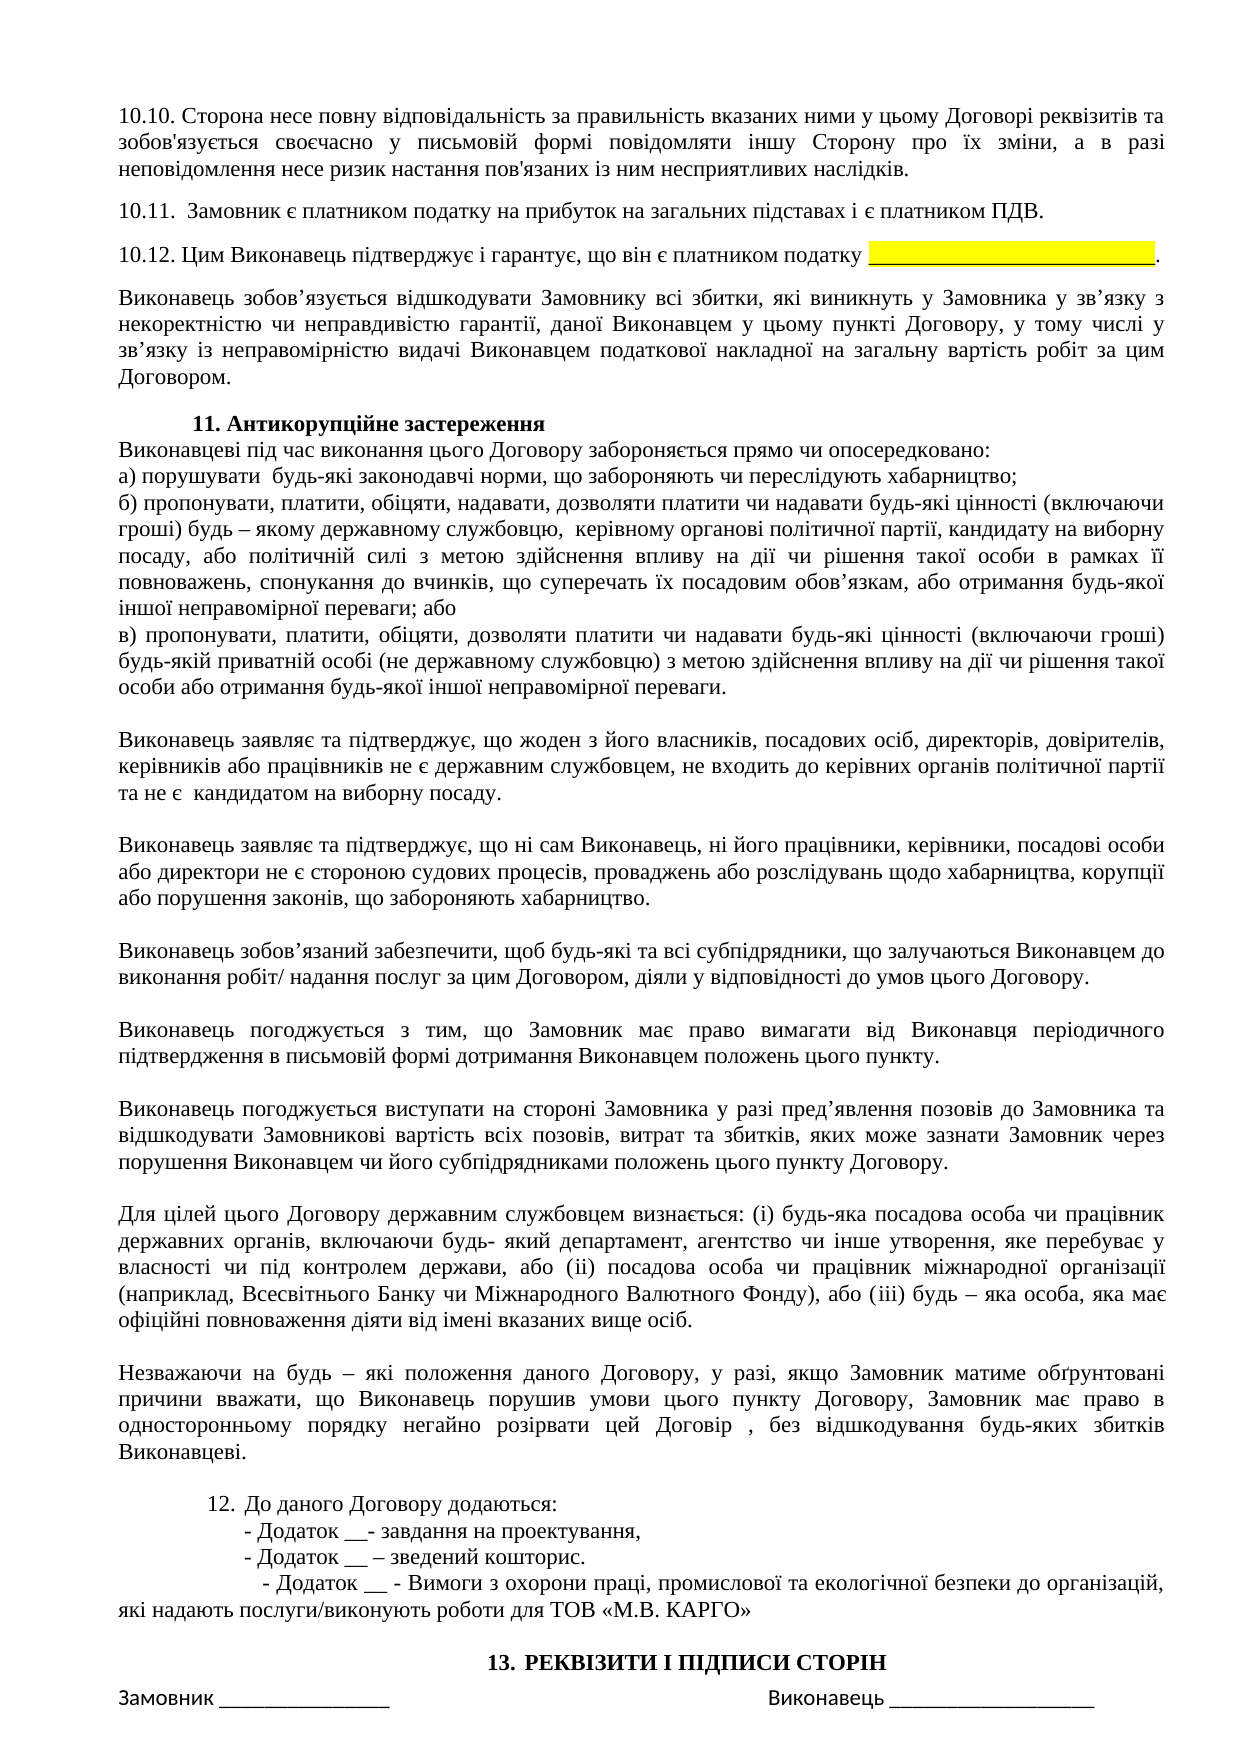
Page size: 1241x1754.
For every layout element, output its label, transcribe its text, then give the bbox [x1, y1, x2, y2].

text Виконавець заявляє та підтверджує, що ні сам Виконавець, ні його працівники, керівники, посадові особи або директори не є стороною судових процесів, проваджень або розслідувань щодо хабарництва, корупції або порушення законів, що забороняють хабарництво. [118, 832, 1167, 911]
text Виконавцеві під час виконання цього Договору забороняється прямо чи опосередковано: [118, 436, 1167, 463]
text Виконавець погоджується виступати на стороні Замовника у разі пред’явлення позовів до Замовника та відшкодувати Замовникові вартість всіх позовів, витрат та збитків, яких може зазнати Замовник через порушення Виконавцем чи його субпідрядниками положень цього пункту Договору. [118, 1095, 1167, 1174]
text Виконавець зобов’язаний забезпечити, щоб будь-які та всі субпідрядники, що залучаються Виконавцем до виконання робіт/ надання послуг за цим Договором, діяли у відповідності до умов цього Договору. [118, 937, 1167, 990]
text Для цілей цього Договору державним службовцем визнається: (і) будь-яка посадова особа чи працівник державних органів, включаючи будь- який департамент, агентство чи інше утворення, яке перебуває у власності чи під контролем держави, або (ii) посадова особа чи працівник міжнародної організації (наприклад, Всесвітнього Банку чи Міжнародного Валютного Фонду), або (iii) будь – яка особа, яка має офіційні повноваження діяти від імені вказаних вище осіб. [118, 1201, 1167, 1332]
text 10.12. Цим Виконавець підтверджує і гарантує, що він є платником податку _________________________. [118, 241, 869, 267]
text Виконавець заявляє та підтверджує, що жоден з його власників, посадових осіб, директорів, довірителів, керівників або працівників не є державним службовцем, не входить до керівних органів політичної партії та не є кандидатом на виборну посаду. [118, 726, 1167, 805]
list 11. Антикорупційне застереження [192, 410, 1167, 436]
text 10.10. Сторона несе повну відповідальність за правильність вказаних ними у цьому Договорі реквізитів та зобов'язується своєчасно у письмовій формі повідомляти іншу Сторону про їх зміни, а в разі неповідомлення несе ризик настання пов'язаних із ним несприятливих наслідків. [118, 102, 1167, 181]
text 10.11. Замовник є платником податку на прибуток на загальних підставах і є платником ПДВ. [118, 198, 1167, 224]
text а) порушувати будь-які законодавчі норми, що забороняють чи переслідують хабарництво; [118, 463, 1167, 489]
list До даного Договору додаються: [207, 1490, 1167, 1517]
text в) пропонувати, платити, обіцяти, дозволяти платити чи надавати будь-які цінності (включаючи гроші) будь-якій приватній особі (не державному службовцю) з метою здійснення впливу на дії чи рішення такої особи або отримання будь-якої іншої неправомірної переваги. [118, 621, 1167, 700]
text Виконавець погоджується з тим, що Замовник має право вимагати від Виконавця періодичного підтвердження в письмовій формі дотримання Виконавцем положень цього пункту. [118, 1016, 1167, 1069]
list РЕКВІЗИТИ І ПІДПИСИ СТОРІН [207, 1648, 1167, 1675]
text - Додаток __ – зведений кошторис. [118, 1543, 1167, 1569]
text - Додаток __- завдання на проектування, [118, 1517, 1167, 1543]
text Незважаючи на будь – які положення даного Договору, у разі, якщо Замовник матиме обґрунтовані причини вважати, що Виконавець порушив умови цього пункту Договору, Замовник має право в односторонньому порядку негайно розірвати цей Договір , без відшкодування будь-яких збитків Виконавцеві. [118, 1359, 1167, 1464]
text Виконавець зобов’язується відшкодувати Замовнику всі збитки, які виникнуть у Замовника у зв’язку з некоректністю чи неправдивістю гарантії, даної Виконавцем у цьому пункті Договору, у тому числі у зв’язку із неправомірністю видачі Виконавцем податкової накладної на загальну вартість робіт за цим Договором. [118, 284, 1167, 389]
text б) пропонувати, платити, обіцяти, надавати, дозволяти платити чи надавати будь-які цінності (включаючи гроші) будь – якому державному службовцю, керівному органові політичної партії, кандидату на виборну посаду, або політичній силі з метою здійснення впливу на дії чи рішення такої особи в рамках її повноважень, спонукання до вчинків, що суперечать їх посадовим обов’язкам, або отримання будь-якої іншої неправомірної переваги; або [118, 489, 1167, 621]
text - Додаток __ - Вимоги з охорони праці, промислової та екологічної безпеки до організацій, які надають послуги/виконують роботи для ТОВ «М.В. КАРГО» [118, 1569, 1167, 1622]
